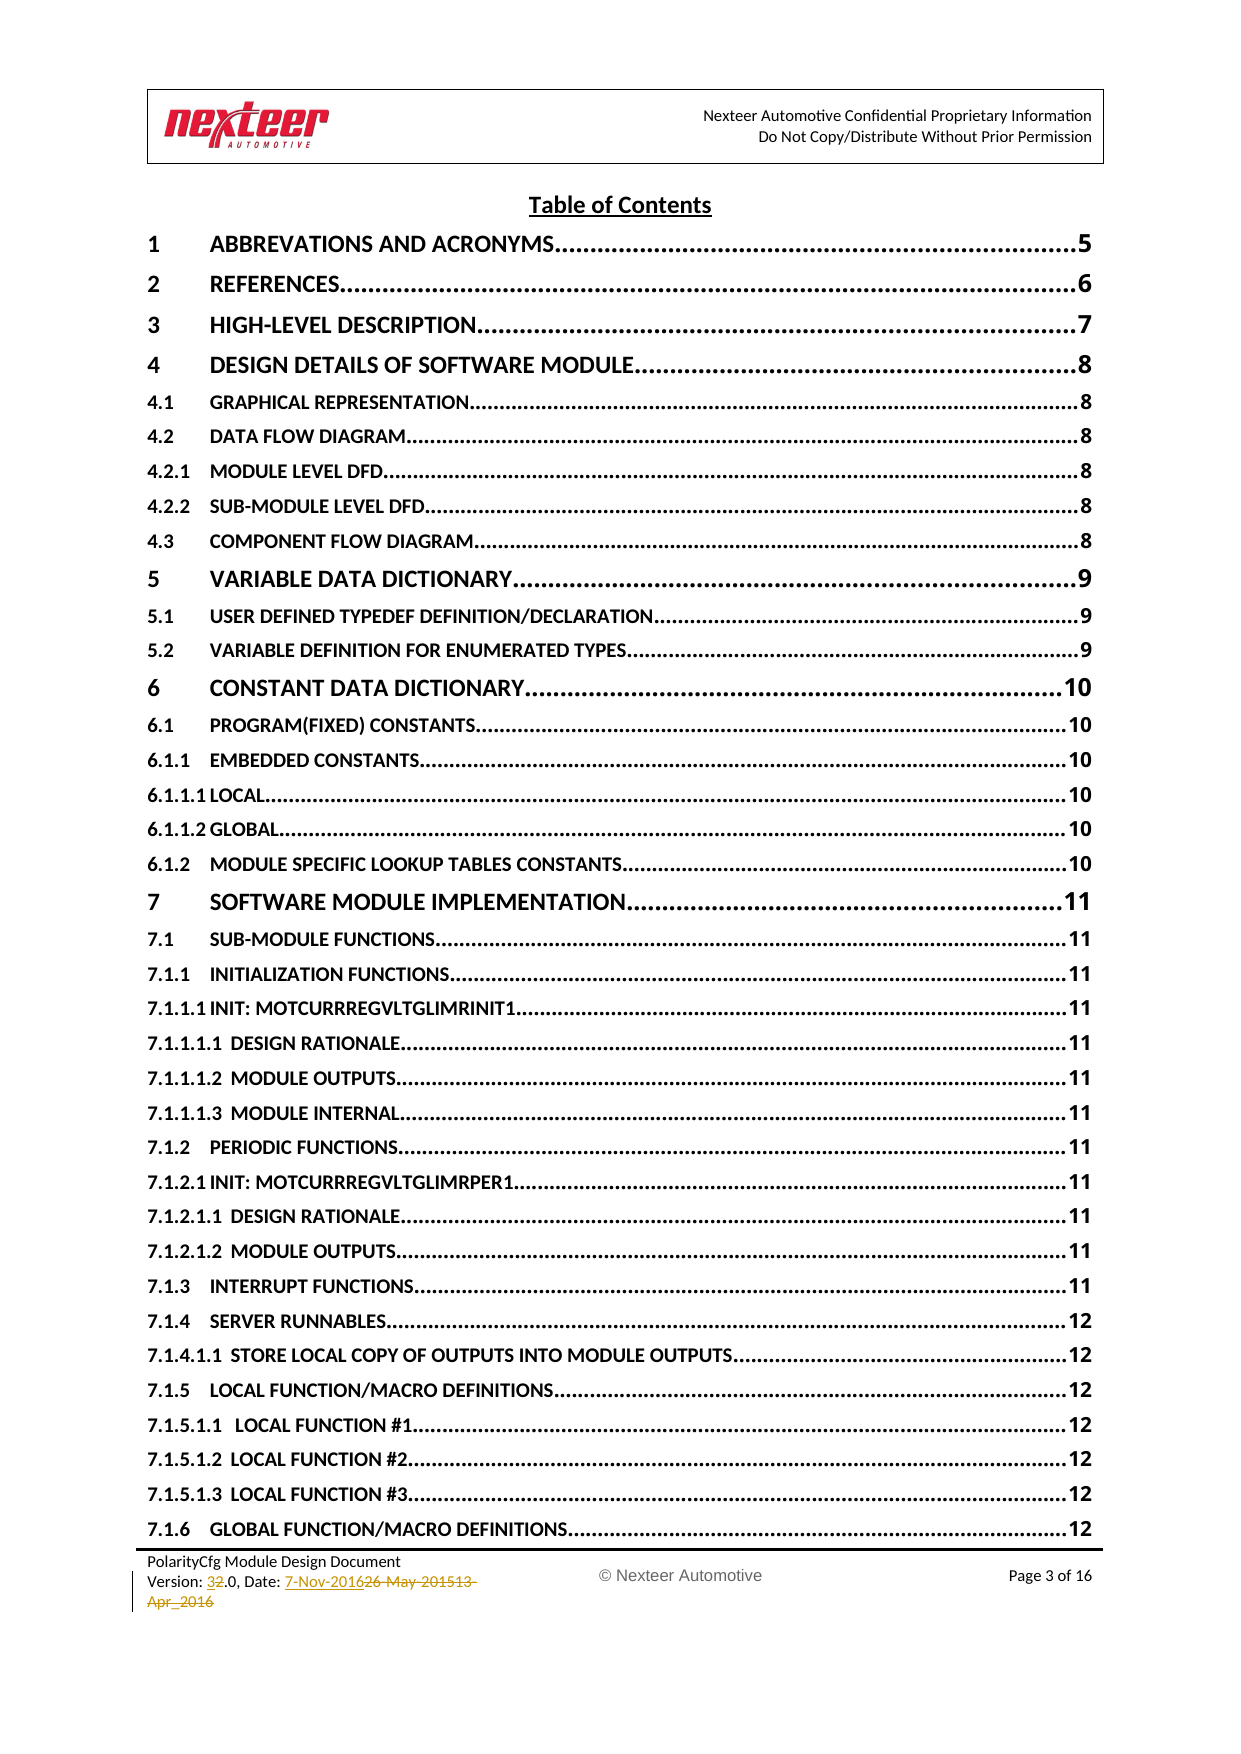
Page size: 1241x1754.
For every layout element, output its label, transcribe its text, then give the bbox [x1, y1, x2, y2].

text 7.1.2.1.1 Design Rationale 11 [147, 1202, 1093, 1230]
text 7.1.6 GLObAL Function/Macro Definitions 12 [147, 1514, 1093, 1542]
text 5.1 User defined typedef definition/declaration 9 [147, 601, 1093, 629]
text 7.1.1.1.3 Module Internal 11 [147, 1098, 1093, 1126]
text 6.1.1.1 Local 10 [147, 780, 1093, 808]
text 4.2.1 Module level DFD 8 [147, 456, 1093, 485]
text 4.3 COMPONENT FLOW DIAGRAM 8 [147, 526, 1093, 554]
text 7.1.1.1.1 Design Rationale 11 [147, 1028, 1093, 1057]
text 7.1.3 Interrupt Functions 11 [147, 1271, 1093, 1299]
text 4 Design details of software module 8 [147, 347, 1093, 381]
text 7.1.5 Local Function/Macro Definitions 12 [147, 1375, 1093, 1403]
text 4.2.2 Sub-Module level DFD 8 [147, 491, 1093, 519]
text 1 Abbrevations And Acronyms 5 [147, 226, 1093, 260]
text 5 Variable Data Dictionary 9 [147, 560, 1093, 594]
text Table of Contents [147, 189, 1093, 219]
text 7 Software Module Implementation 11 [147, 884, 1093, 918]
text 7.1.2.1.2 Module Outputs 11 [147, 1236, 1093, 1265]
text 6.1.1 Embedded Constants 10 [147, 745, 1093, 773]
text 7.1.1.1.2 Module Outputs 11 [147, 1063, 1093, 1091]
text 7.1.5.1.2 Local function #2 12 [147, 1444, 1093, 1473]
text 6.1.1.2 Global 10 [147, 814, 1093, 843]
text 5.2 Variable definition for enumerated types 9 [147, 635, 1093, 664]
text 6 Constant Data Dictionary 10 [147, 670, 1093, 704]
text 7.1.4.1.1 Store Local copy of outputs into Module Outputs 12 [147, 1340, 1093, 1369]
text 4.1 Graphical representation 8 [147, 387, 1093, 415]
picture [158, 89, 334, 161]
text 7.1.5.1.1 Local function #1 12 [147, 1410, 1093, 1438]
text 6.1.2 Module specific Lookup Tables Constants 10 [147, 849, 1093, 878]
text 7.1.1.1 INIT: MotCurrRegVltgLimrInit1 11 [147, 993, 1093, 1022]
text 7.1.2 PERIODIC FUNCTIONS 11 [147, 1132, 1093, 1161]
text 7.1.2.1 INIT: MotCurrRegVltgLimrPER1 11 [147, 1167, 1093, 1195]
text 7.1.4 Server runnables 12 [147, 1306, 1093, 1334]
text 4.2 Data Flow Diagram 8 [147, 422, 1093, 450]
text 2 References 6 [147, 266, 1093, 300]
text 7.1.1 Initialization Functions 11 [147, 959, 1093, 987]
text 6.1 Program(fixed) Constants 10 [147, 710, 1093, 739]
text 7.1 Sub-Module Functions 11 [147, 924, 1093, 953]
text 7.1.5.1.3 Local function #3 12 [147, 1479, 1093, 1508]
text 3 High-Level Description 7 [147, 306, 1093, 340]
